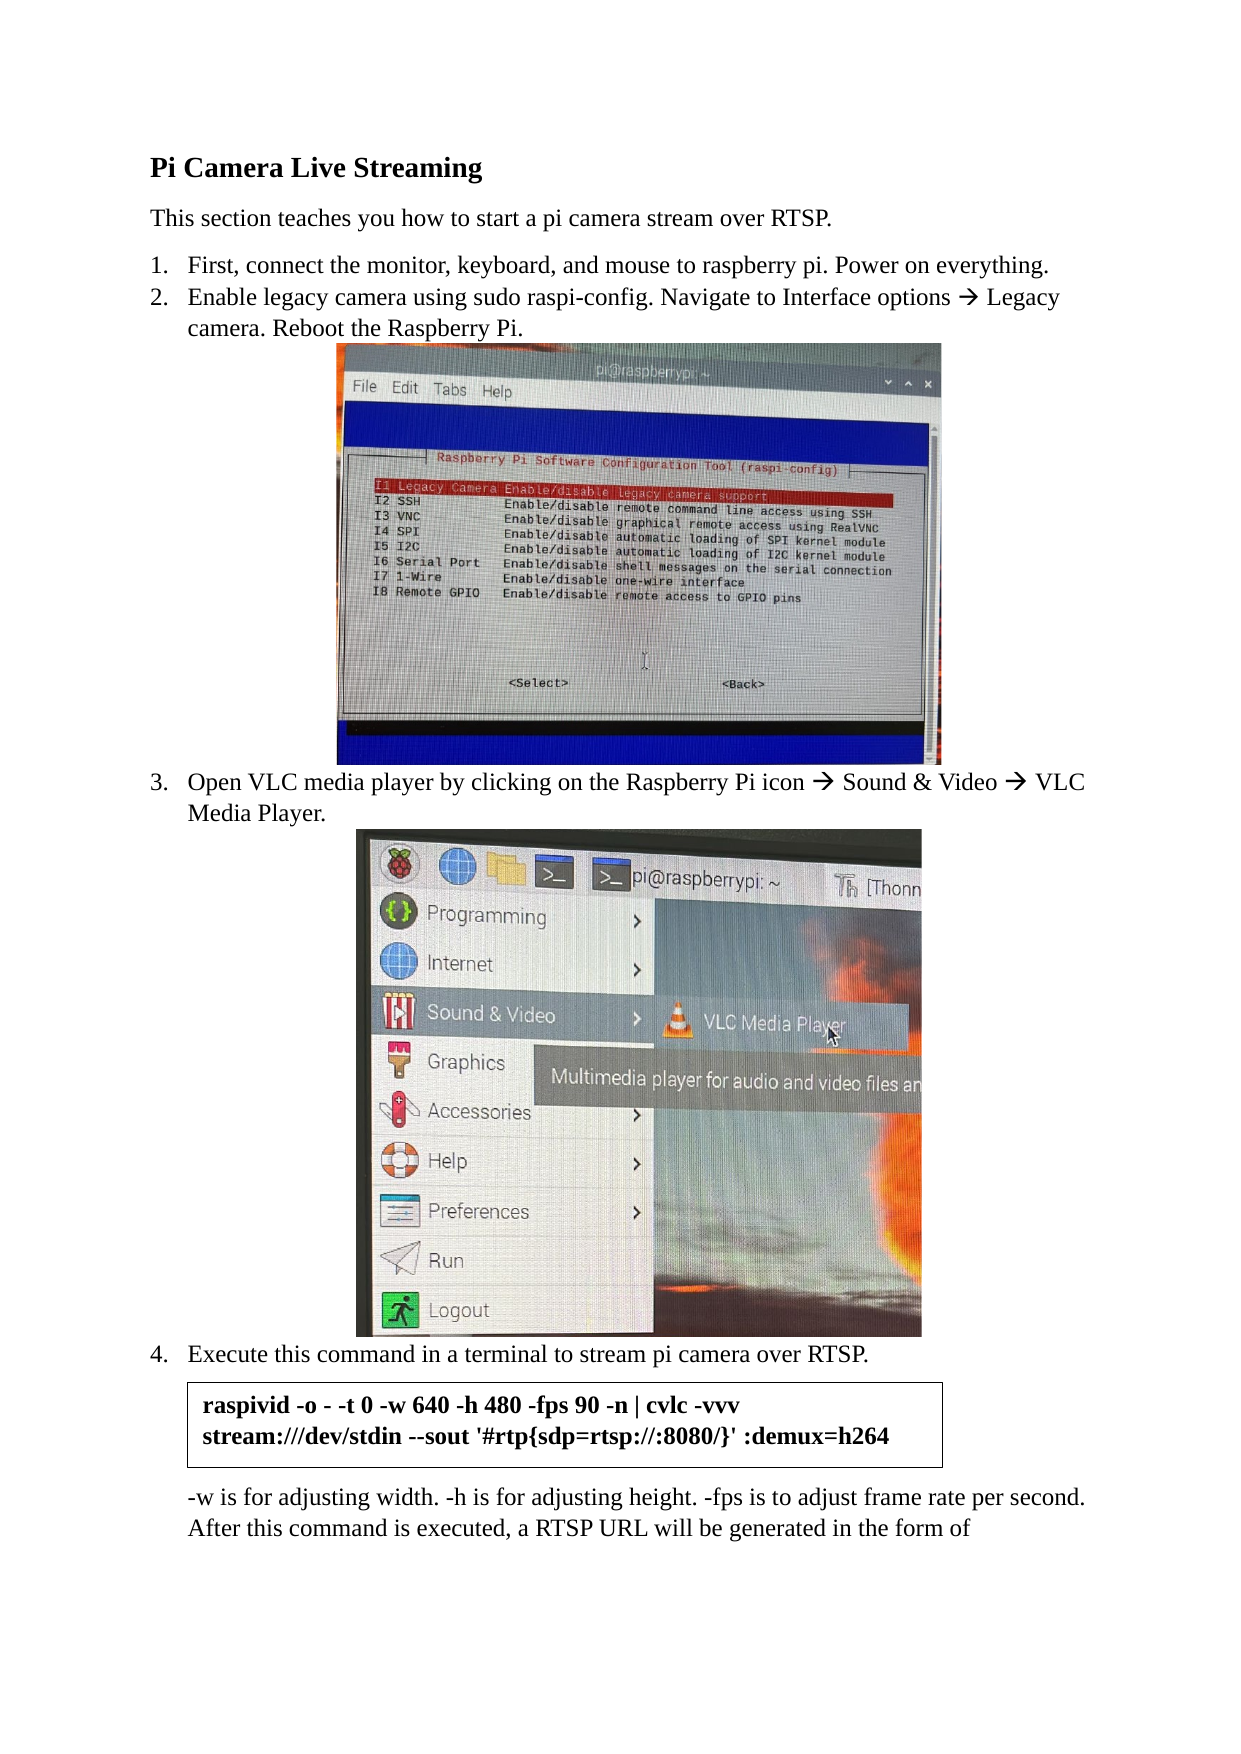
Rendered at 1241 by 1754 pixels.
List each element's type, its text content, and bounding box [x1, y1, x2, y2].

list Open VLC media player by clicking on the Raspberry Pi icon Sound & Video VLC Media Player. [150, 767, 1090, 827]
list Enable legacy camera using sudo raspi-config. Navigate to Interface options Legacy camera. Reboot the Raspberry Pi. [150, 282, 1090, 341]
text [187, 1482, 1090, 1542]
picture [356, 829, 922, 1337]
picture [336, 343, 942, 765]
list Execute this command in a terminal to stream pi camera over RTSP. [150, 1339, 1090, 1368]
text Pi Camera Live Streaming [150, 150, 1090, 183]
text This section teaches you how to start a pi camera stream over RTSP. [150, 203, 1090, 232]
list First, connect the monitor, keyboard, and mouse to raspberry pi. Power on everything. [150, 251, 1090, 279]
